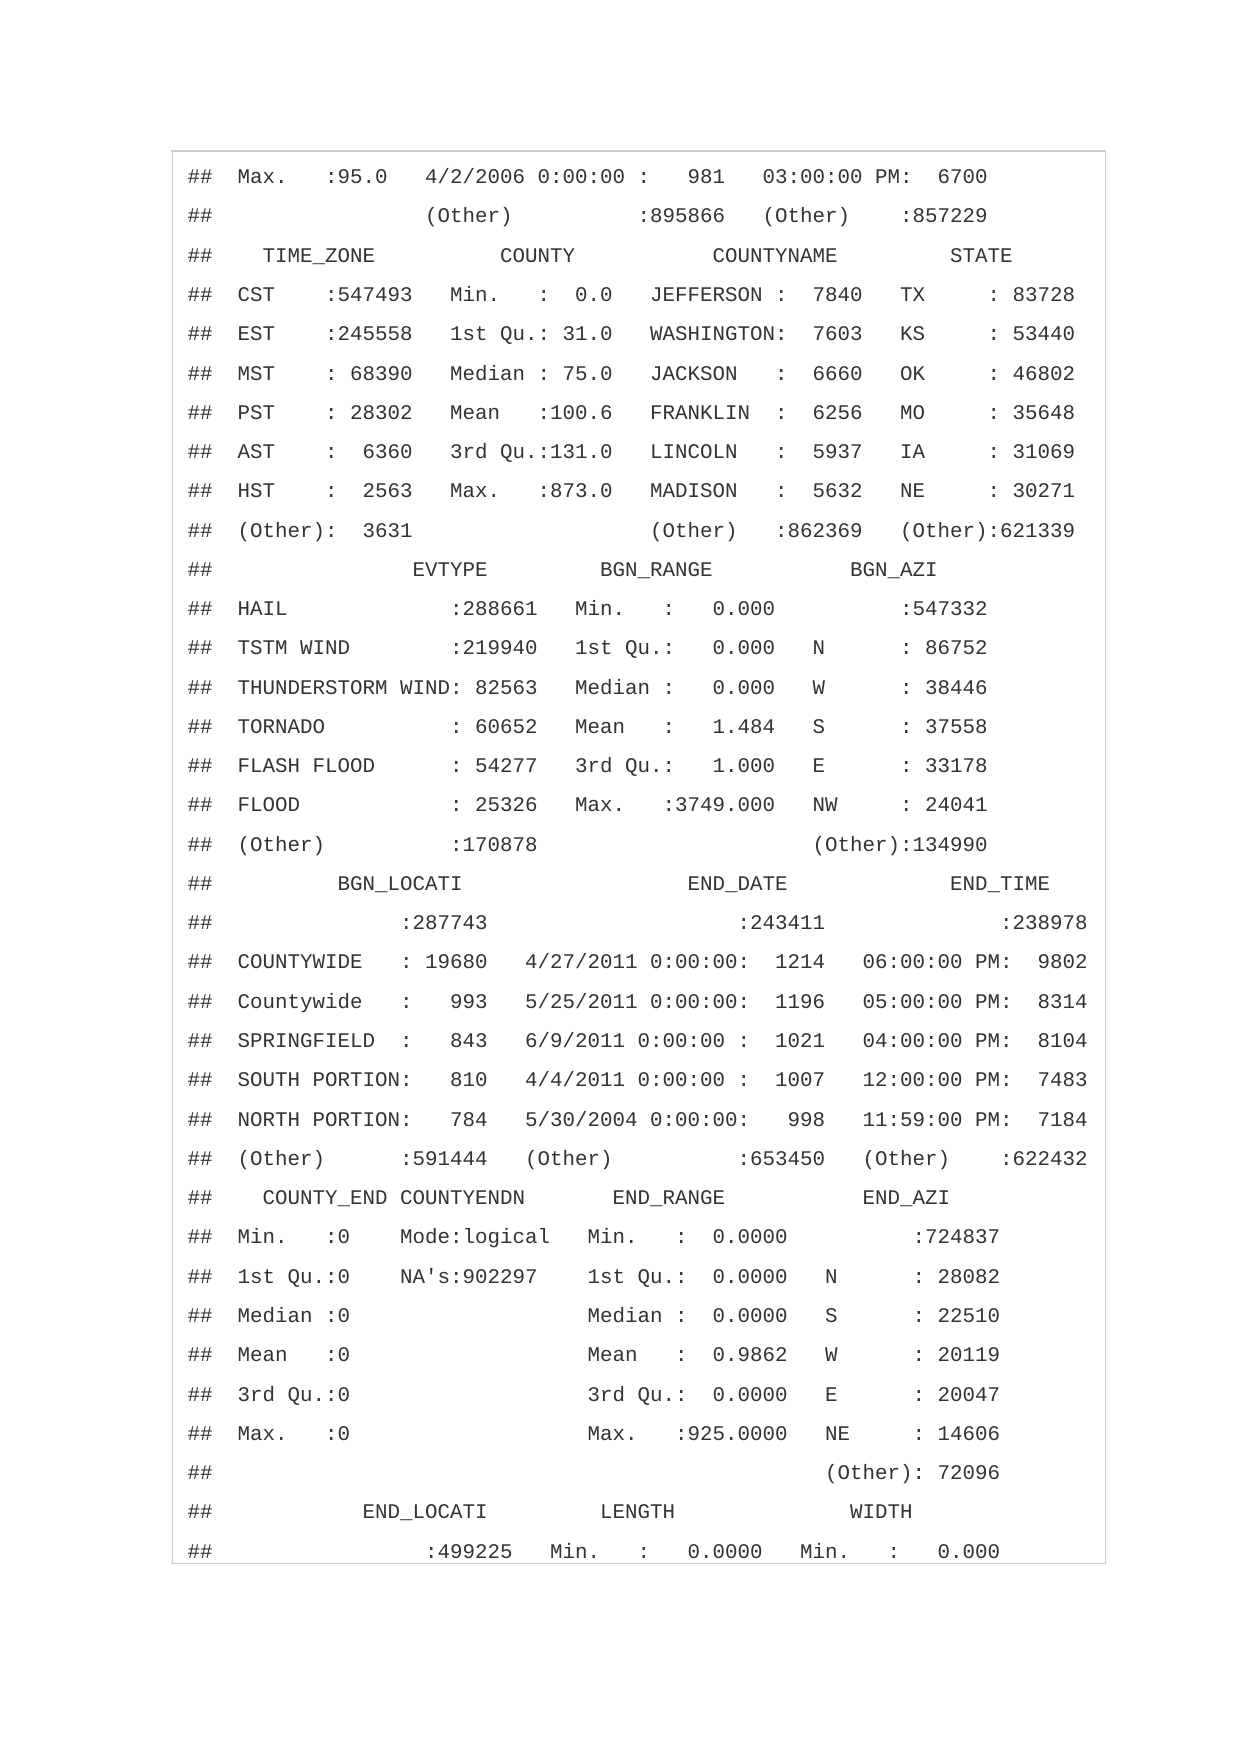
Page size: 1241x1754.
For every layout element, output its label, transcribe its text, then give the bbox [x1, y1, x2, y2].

text ## Countywide : 993 5/25/2011 0:00:00: 1196 05:00:00 PM: 8314 [173, 975, 1105, 1014]
text ## AST : 6360 3rd Qu.:131.0 LINCOLN : 5937 IA : 31069 [173, 425, 1105, 464]
text ## THUNDERSTORM WIND: 82563 Median : 0.000 W : 38446 [173, 661, 1105, 700]
text ## (Other) :895866 (Other) :857229 [173, 189, 1105, 228]
text ## FLOOD : 25326 Max. :3749.000 NW : 24041 [173, 778, 1105, 818]
text ## (Other): 72096 [173, 1446, 1105, 1485]
text ## TIME_ZONE COUNTY COUNTYNAME STATE [173, 228, 1105, 268]
text ## END_LOCATI LENGTH WIDTH [173, 1485, 1105, 1524]
text ## TORNADO : 60652 Mean : 1.484 S : 37558 [173, 700, 1105, 739]
text ## Max. :0 Max. :925.0000 NE : 14606 [173, 1407, 1105, 1446]
text ## EST :245558 1st Qu.: 31.0 WASHINGTON: 7603 KS : 53440 [173, 307, 1105, 346]
text ## (Other): 3631 (Other) :862369 (Other):621339 [173, 503, 1105, 543]
text ## HAIL :288661 Min. : 0.000 :547332 [173, 582, 1105, 621]
text ## :287743 :243411 :238978 [173, 896, 1105, 935]
text ## Median :0 Median : 0.0000 S : 22510 [173, 1289, 1105, 1328]
text ## NORTH PORTION: 784 5/30/2004 0:00:00: 998 11:59:00 PM: 7184 [173, 1092, 1105, 1132]
text ## 1st Qu.:0 NA's:902297 1st Qu.: 0.0000 N : 28082 [173, 1249, 1105, 1289]
text ## EVTYPE BGN_RANGE BGN_AZI [173, 543, 1105, 582]
text ## BGN_LOCATI END_DATE END_TIME [173, 857, 1105, 896]
text ## MST : 68390 Median : 75.0 JACKSON : 6660 OK : 46802 [173, 346, 1105, 386]
text ## 3rd Qu.:0 3rd Qu.: 0.0000 E : 20047 [173, 1367, 1105, 1407]
text ## HST : 2563 Max. :873.0 MADISON : 5632 NE : 30271 [173, 464, 1105, 503]
text ## (Other) :170878 (Other):134990 [173, 818, 1105, 857]
text ## :499225 Min. : 0.0000 Min. : 0.000 [173, 1524, 1105, 1563]
text ## COUNTY_END COUNTYENDN END_RANGE END_AZI [173, 1171, 1105, 1210]
text ## Mean :0 Mean : 0.9862 W : 20119 [173, 1328, 1105, 1367]
text ## Max. :95.0 4/2/2006 0:00:00 : 981 03:00:00 PM: 6700 [173, 152, 1105, 189]
text ## CST :547493 Min. : 0.0 JEFFERSON : 7840 TX : 83728 [173, 268, 1105, 307]
text ## (Other) :591444 (Other) :653450 (Other) :622432 [173, 1132, 1105, 1171]
text ## PST : 28302 Mean :100.6 FRANKLIN : 6256 MO : 35648 [173, 386, 1105, 425]
text ## SPRINGFIELD : 843 6/9/2011 0:00:00 : 1021 04:00:00 PM: 8104 [173, 1014, 1105, 1053]
text ## Min. :0 Mode:logical Min. : 0.0000 :724837 [173, 1210, 1105, 1249]
text ## SOUTH PORTION: 810 4/4/2011 0:00:00 : 1007 12:00:00 PM: 7483 [173, 1053, 1105, 1092]
text ## COUNTYWIDE : 19680 4/27/2011 0:00:00: 1214 06:00:00 PM: 9802 [173, 935, 1105, 975]
text ## TSTM WIND :219940 1st Qu.: 0.000 N : 86752 [173, 621, 1105, 661]
text ## FLASH FLOOD : 54277 3rd Qu.: 1.000 E : 33178 [173, 739, 1105, 778]
